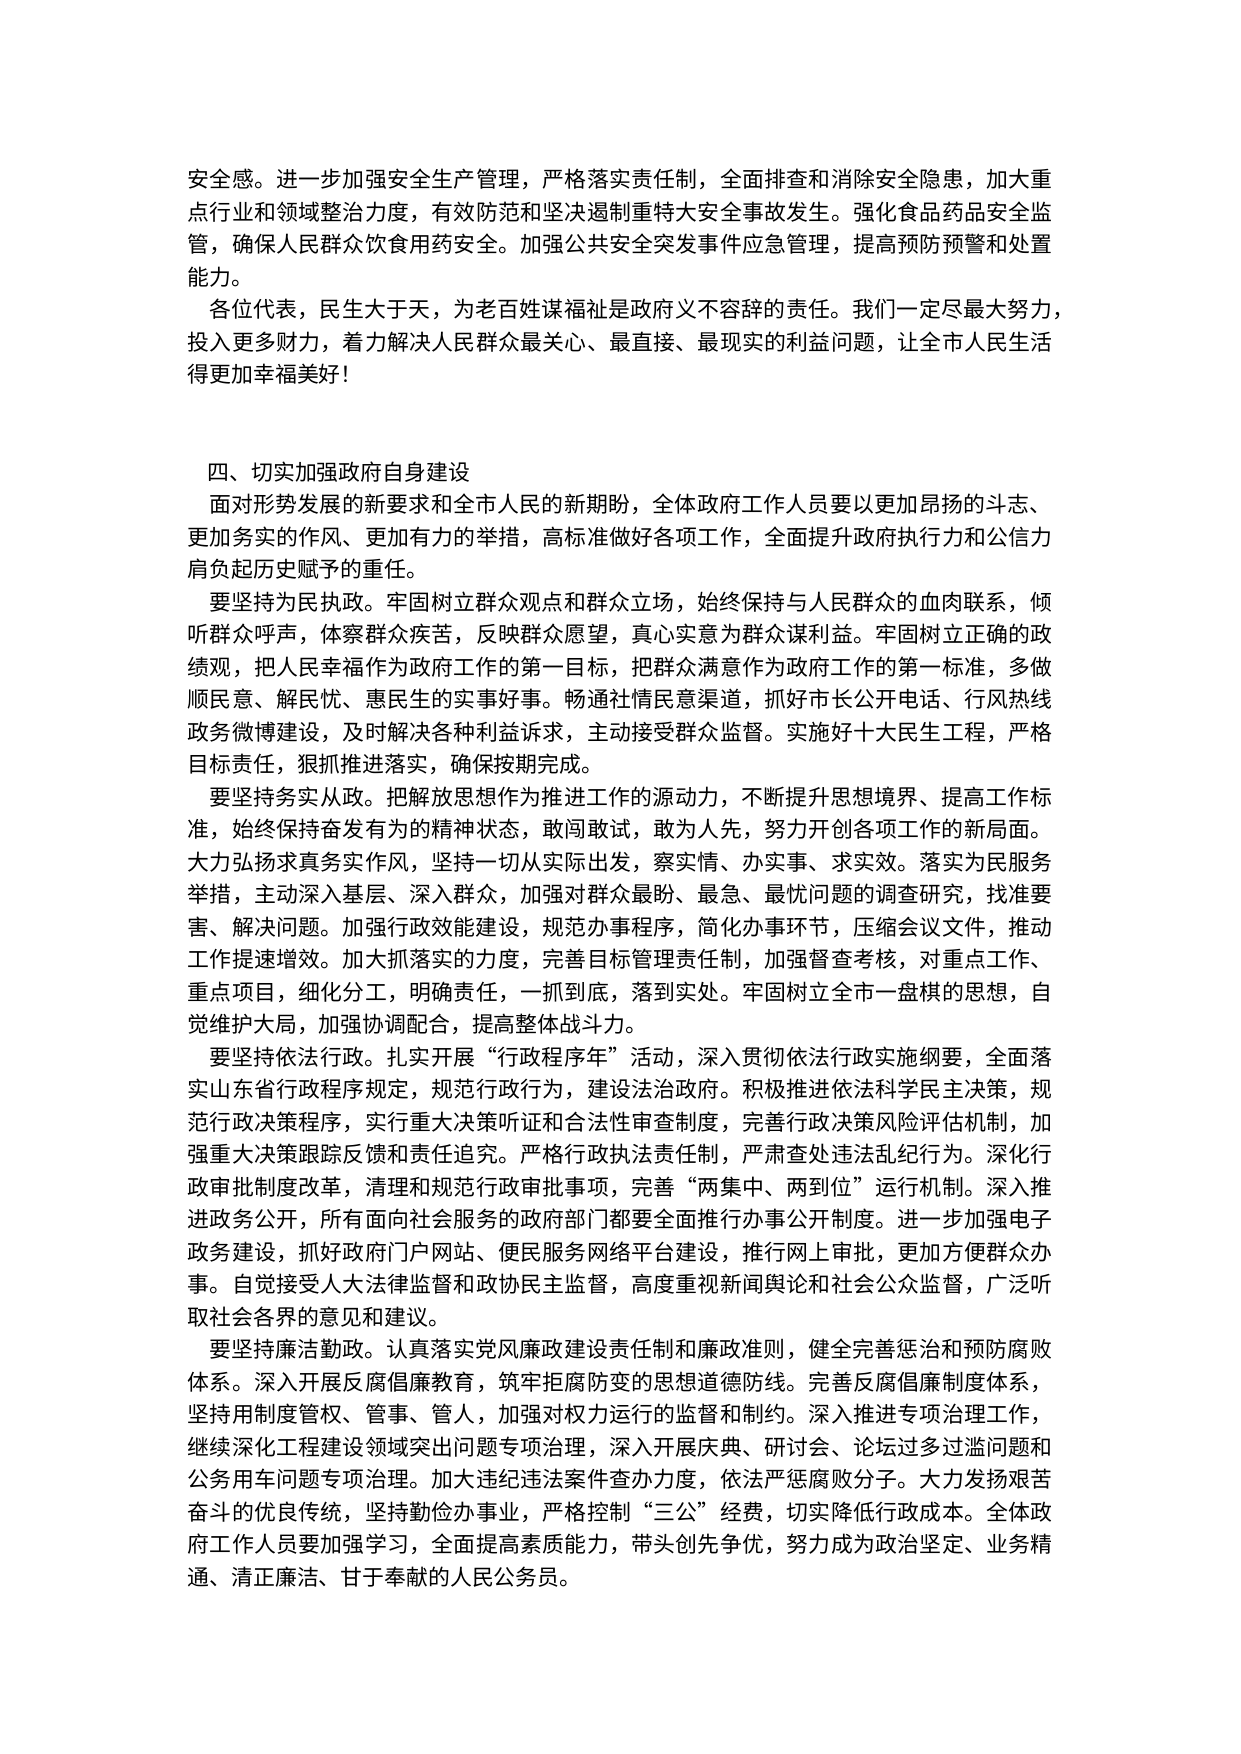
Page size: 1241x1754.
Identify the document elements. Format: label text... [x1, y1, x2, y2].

text 要坚持依法行政。扎实开展“行政程序年”活动，深入贯彻依法行政实施纲要，全面落实山东省行政程序规定，规范行政行为，建设法治政府。积极推进依法科学民主决策，规范行政决策程序，实行重大决策听证和合法性审查制度，完善行政决策风险评估机制，加强重大决策跟踪反馈和责任追究。严格行政执法责任制，严肃查处违法乱纪行为。深化行政审批制度改革，清理和规范行政审批事项，完善“两集中、两到位”运行机制。深入推进政务公开，所有面向社会服务的政府部门都要全面推行办事公开制度。进一步加强电子政务建设，抓好政府门户网站、便民服务网络平台建设，推行网上审批，更加方便群众办事。自觉接受人大法律监督和政协民主监督，高度重视新闻舆论和社会公众监督，广泛听取社会各界的意见和建议。 [187, 1039, 1053, 1332]
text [187, 162, 1053, 292]
text 四、切实加强政府自身建设 [187, 454, 1053, 487]
text 要坚持为民执政。牢固树立群众观点和群众立场，始终保持与人民群众的血肉联系，倾听群众呼声，体察群众疾苦，反映群众愿望，真心实意为群众谋利益。牢固树立正确的政绩观，把人民幸福作为政府工作的第一目标，把群众满意作为政府工作的第一标准，多做顺民意、解民忧、惠民生的实事好事。畅通社情民意渠道，抓好市长公开电话、行风热线、政务微博建设，及时解决各种利益诉求，主动接受群众监督。实施好十大民生工程，严格目标责任，狠抓推进落实，确保按期完成。 [187, 584, 1053, 779]
text 要坚持务实从政。把解放思想作为推进工作的源动力，不断提升思想境界、提高工作标准，始终保持奋发有为的精神状态，敢闯敢试，敢为人先，努力开创各项工作的新局面。大力弘扬求真务实作风，坚持一切从实际出发，察实情、办实事、求实效。落实为民服务举措，主动深入基层、深入群众，加强对群众最盼、最急、最忧问题的调查研究，找准要害、解决问题。加强行政效能建设，规范办事程序，简化办事环节，压缩会议文件，推动工作提速增效。加大抓落实的力度，完善目标管理责任制，加强督查考核，对重点工作、重点项目，细化分工，明确责任，一抓到底，落到实处。牢固树立全市一盘棋的思想，自觉维护大局，加强协调配合，提高整体战斗力。 [187, 779, 1053, 1039]
text 各位代表，民生大于天，为老百姓谋福祉是政府义不容辞的责任。我们一定尽最大努力，投入更多财力，着力解决人民群众最关心、最直接、最现实的利益问题，让全市人民生活得更加幸福美好！ [187, 292, 1053, 389]
text 面对形势发展的新要求和全市人民的新期盼，全体政府工作人员要以更加昂扬的斗志、更加务实的作风、更加有力的举措，高标准做好各项工作，全面提升政府执行力和公信力，肩负起历史赋予的重任。 [187, 487, 1053, 584]
text 要坚持廉洁勤政。认真落实党风廉政建设责任制和廉政准则，健全完善惩治和预防腐败体系。深入开展反腐倡廉教育，筑牢拒腐防变的思想道德防线。完善反腐倡廉制度体系，坚持用制度管权、管事、管人，加强对权力运行的监督和制约。深入推进专项治理工作，继续深化工程建设领域突出问题专项治理，深入开展庆典、研讨会、论坛过多过滥问题和公务用车问题专项治理。加大违纪违法案件查办力度，依法严惩腐败分子。大力发扬艰苦奋斗的优良传统，坚持勤俭办事业，严格控制“三公”经费，切实降低行政成本。全体政府工作人员要加强学习，全面提高素质能力，带头创先争优，努力成为政治坚定、业务精通、清正廉洁、甘于奉献的人民公务员。 [187, 1332, 1053, 1592]
